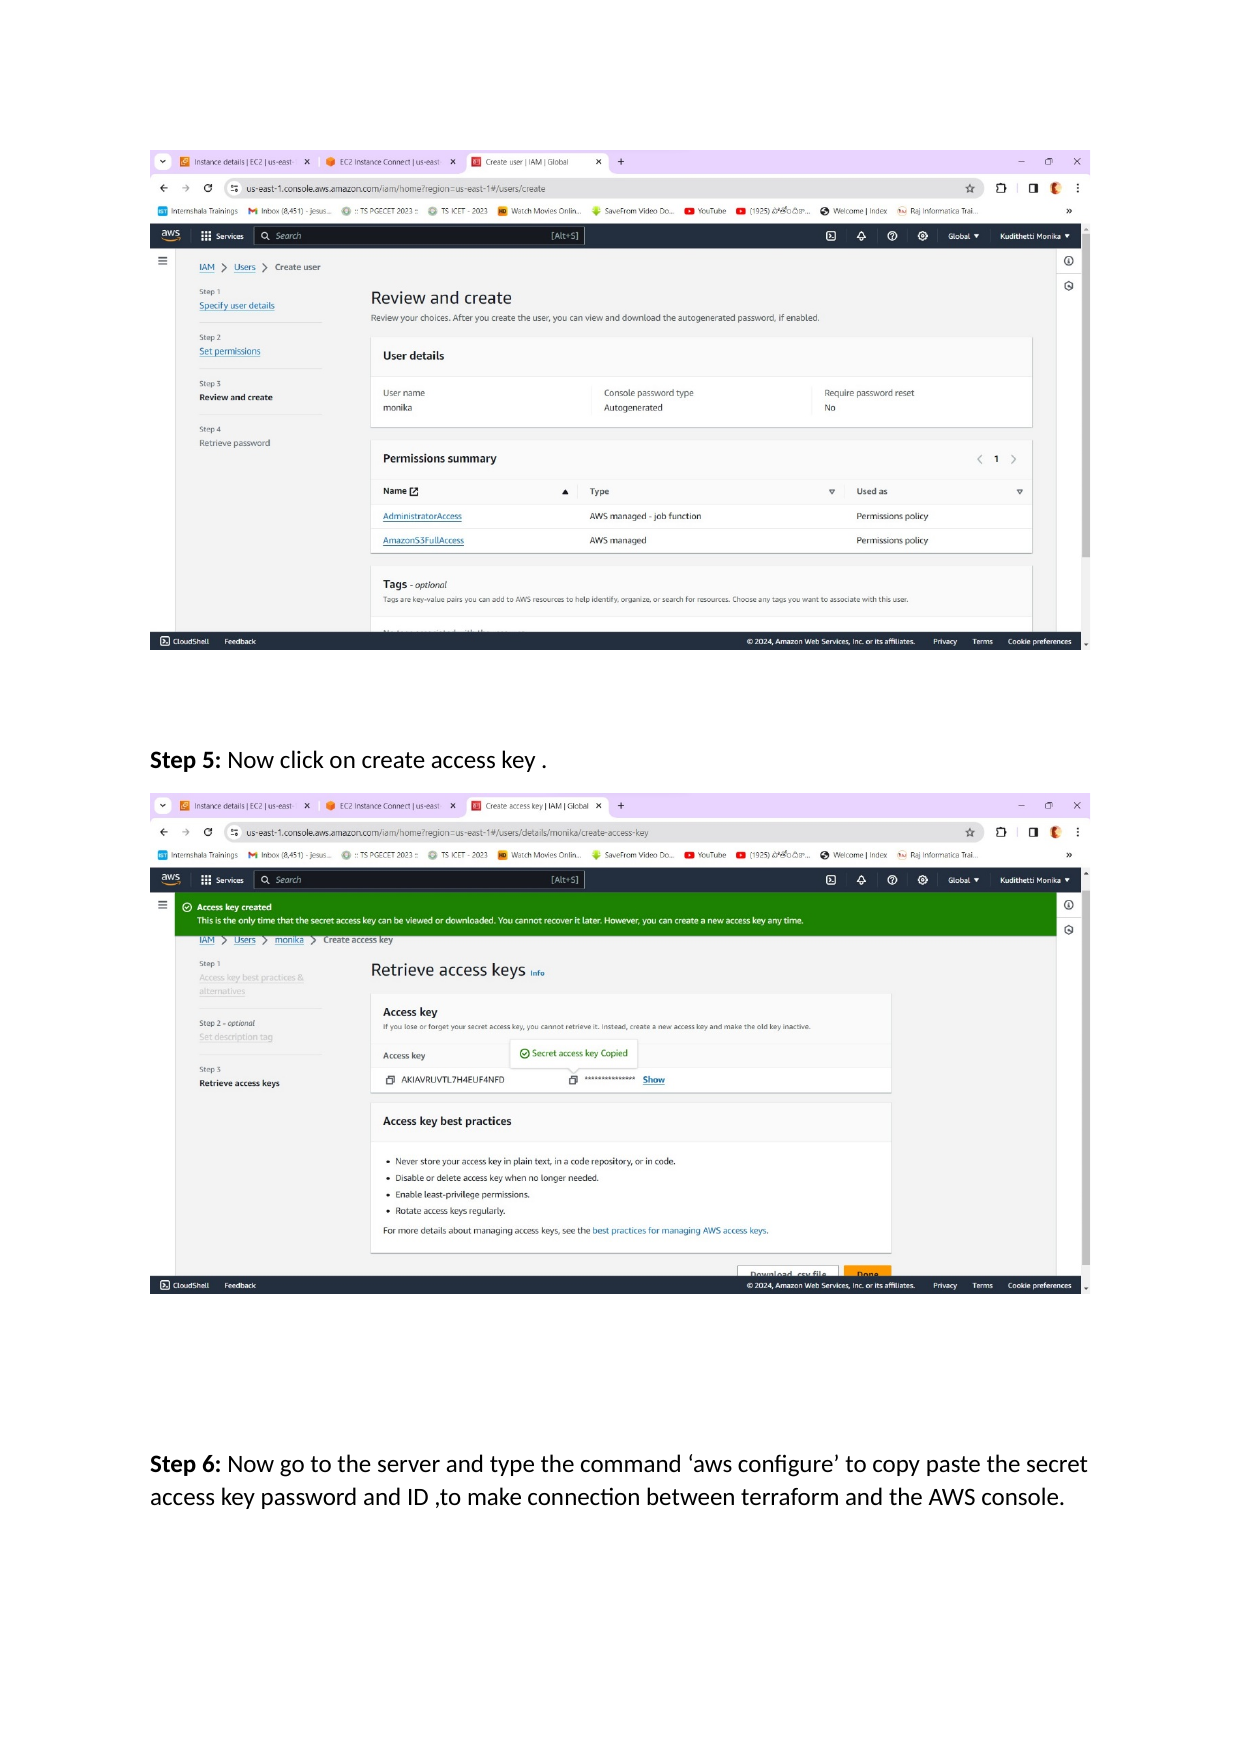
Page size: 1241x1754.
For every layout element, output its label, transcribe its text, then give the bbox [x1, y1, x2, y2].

picture [150, 793, 1091, 1294]
text Step 6: Now go to the server and type the command ‘aws configure’ to copy paste the secret access key password and ID ,to make connection between terraform and the AWS console. [150, 1448, 1090, 1512]
picture [150, 150, 1091, 650]
text Step 5: Now click on create access key . [150, 744, 1090, 775]
